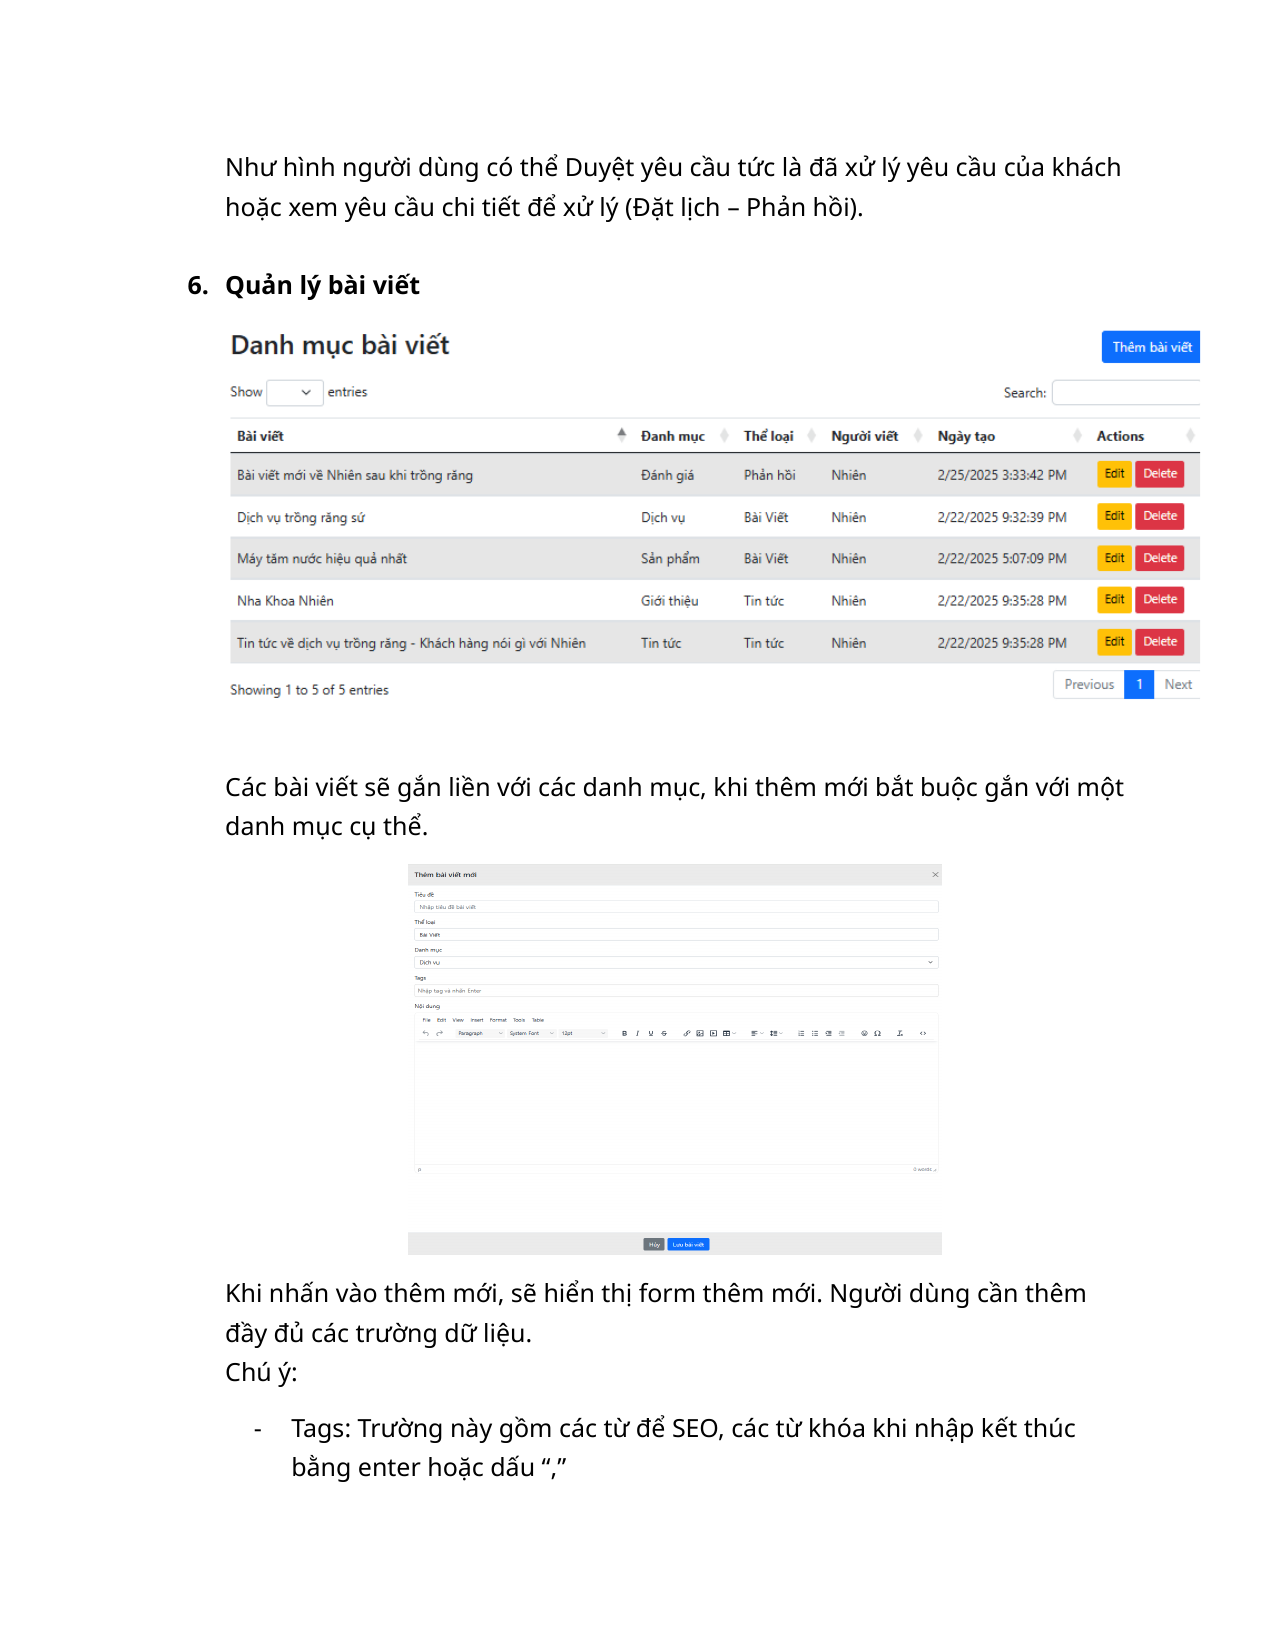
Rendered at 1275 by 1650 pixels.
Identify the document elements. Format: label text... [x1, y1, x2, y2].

list Tags: Trường này gồm các từ để SEO, các từ khóa khi nhập kết thúc bằng enter hoặc dấu “,” [253, 1410, 1125, 1483]
picture [408, 864, 942, 1255]
text Các bài viết sẽ gắn liền với các danh mục, khi thêm mới bắt buộc gắn với một danh mục cụ thể. [225, 770, 1125, 843]
text Khi nhấn vào thêm mới, sẽ hiển thị form thêm mới. Người dùng cần thêm đầy đủ các trường dữ liệu. Chú ý: [225, 1276, 1125, 1388]
picture [225, 323, 1200, 748]
list Như hình người dùng có thể Duyệt yêu cầu tức là đã xử lý yêu cầu của khách hoặc xem yêu cầu chi tiết để xử lý (Đặt lịch – Phản hồi). [225, 150, 1125, 223]
list Quản lý bài viết [187, 267, 1125, 302]
